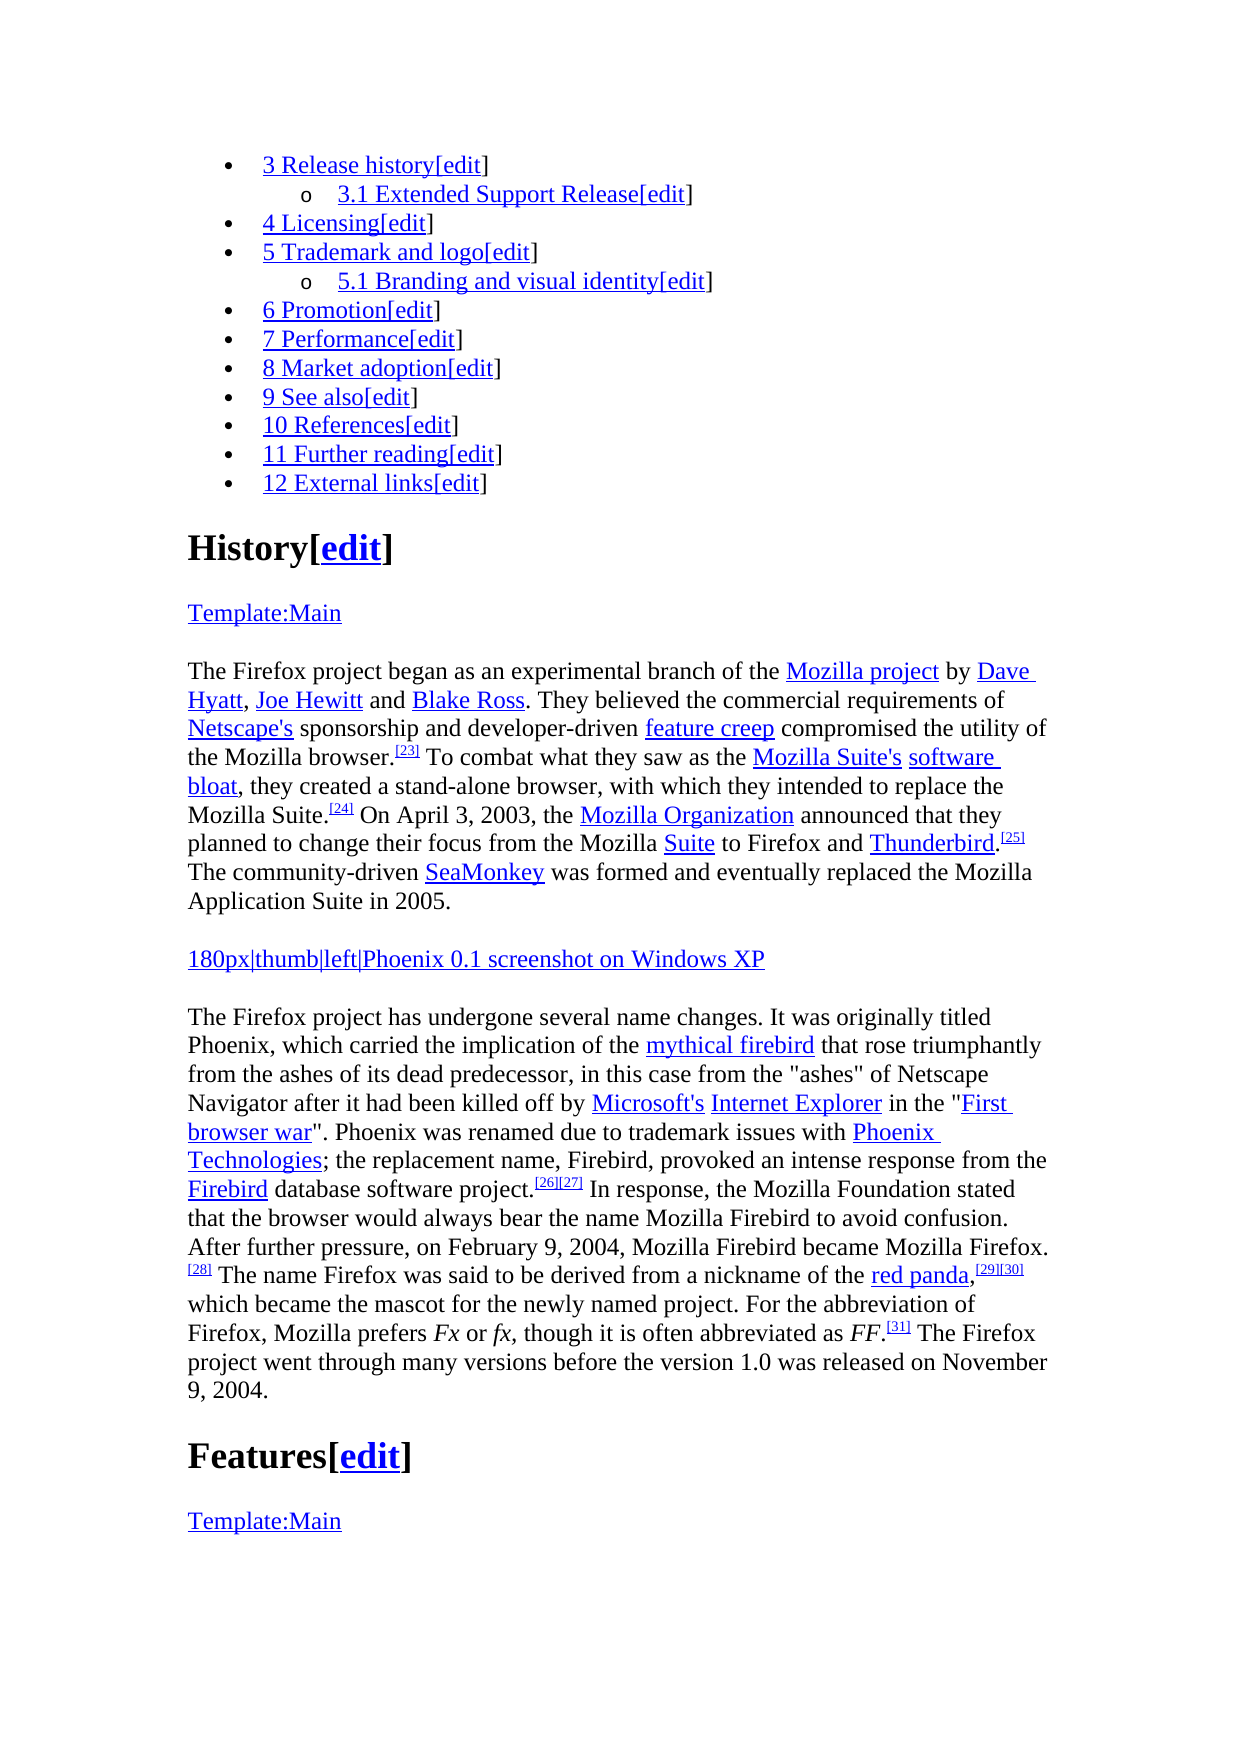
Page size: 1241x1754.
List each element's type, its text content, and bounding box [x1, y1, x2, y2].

list 4 Licensing[edit] [225, 208, 1053, 237]
list 6 Promotion[edit] [225, 295, 1053, 324]
list 3 Release history[edit] [225, 150, 1053, 179]
subtitle History[edit] [187, 526, 1053, 569]
text Template:Main [187, 598, 1053, 627]
text Template:Main [187, 1506, 1053, 1534]
text The Firefox project has undergone several name changes. It was originally titled Phoenix, which carried the implication of the mythical firebird that rose triumphantly from the ashes of its dead predecessor, in this case from the "ashes" of Netscape Navigator after it had been killed off by Microsoft's Internet Explorer in the "First browser war". Phoenix was renamed due to trademark issues with Phoenix Technologies; the replacement name, Firebird, provoked an intense response from the Firebird database software project.[26][27] In response, the Mozilla Foundation stated that the browser would always bear the name Mozilla Firebird to avoid confusion. After further pressure, on February 9, 2004, Mozilla Firebird became Mozilla Firefox.[28] The name Firefox was said to be derived from a nickname of the red panda,[29][30] which became the mascot for the newly named project. For the abbreviation of Firefox, Mozilla prefers Fx or fx, though it is often abbreviated as FF.[31] The Firefox project went through many versions before the version 1.0 was released on November 9, 2004. [187, 1002, 1053, 1404]
subtitle Features[edit] [187, 1433, 1053, 1477]
list 8 Market adoption[edit] [225, 353, 1053, 382]
list 7 Performance[edit] [225, 324, 1053, 353]
text The Firefox project began as an experimental branch of the Mozilla project by Dave Hyatt, Joe Hewitt and Blake Ross. They believed the commercial requirements of Netscape's sponsorship and developer-driven feature creep compromised the utility of the Mozilla browser.[23] To combat what they saw as the Mozilla Suite's software bloat, they created a stand-alone browser, with which they intended to replace the Mozilla Suite.[24] On April 3, 2003, the Mozilla Organization announced that they planned to change their focus from the Mozilla Suite to Firefox and Thunderbird.[25] The community-driven SeaMonkey was formed and eventually replaced the Mozilla Application Suite in 2005. [187, 656, 1053, 915]
list 5 Trademark and logo[edit] [225, 237, 1053, 266]
list 9 See also[edit] [225, 382, 1053, 410]
text 180px|thumb|left|Phoenix 0.1 screenshot on Windows XP [187, 944, 1053, 973]
list 5.1 Branding and visual identity[edit] [300, 266, 1053, 295]
list 3.1 Extended Support Release[edit] [300, 179, 1053, 208]
list 11 Further reading[edit] [225, 439, 1053, 468]
list 12 External links[edit] [225, 468, 1053, 497]
list 10 References[edit] [225, 410, 1053, 439]
